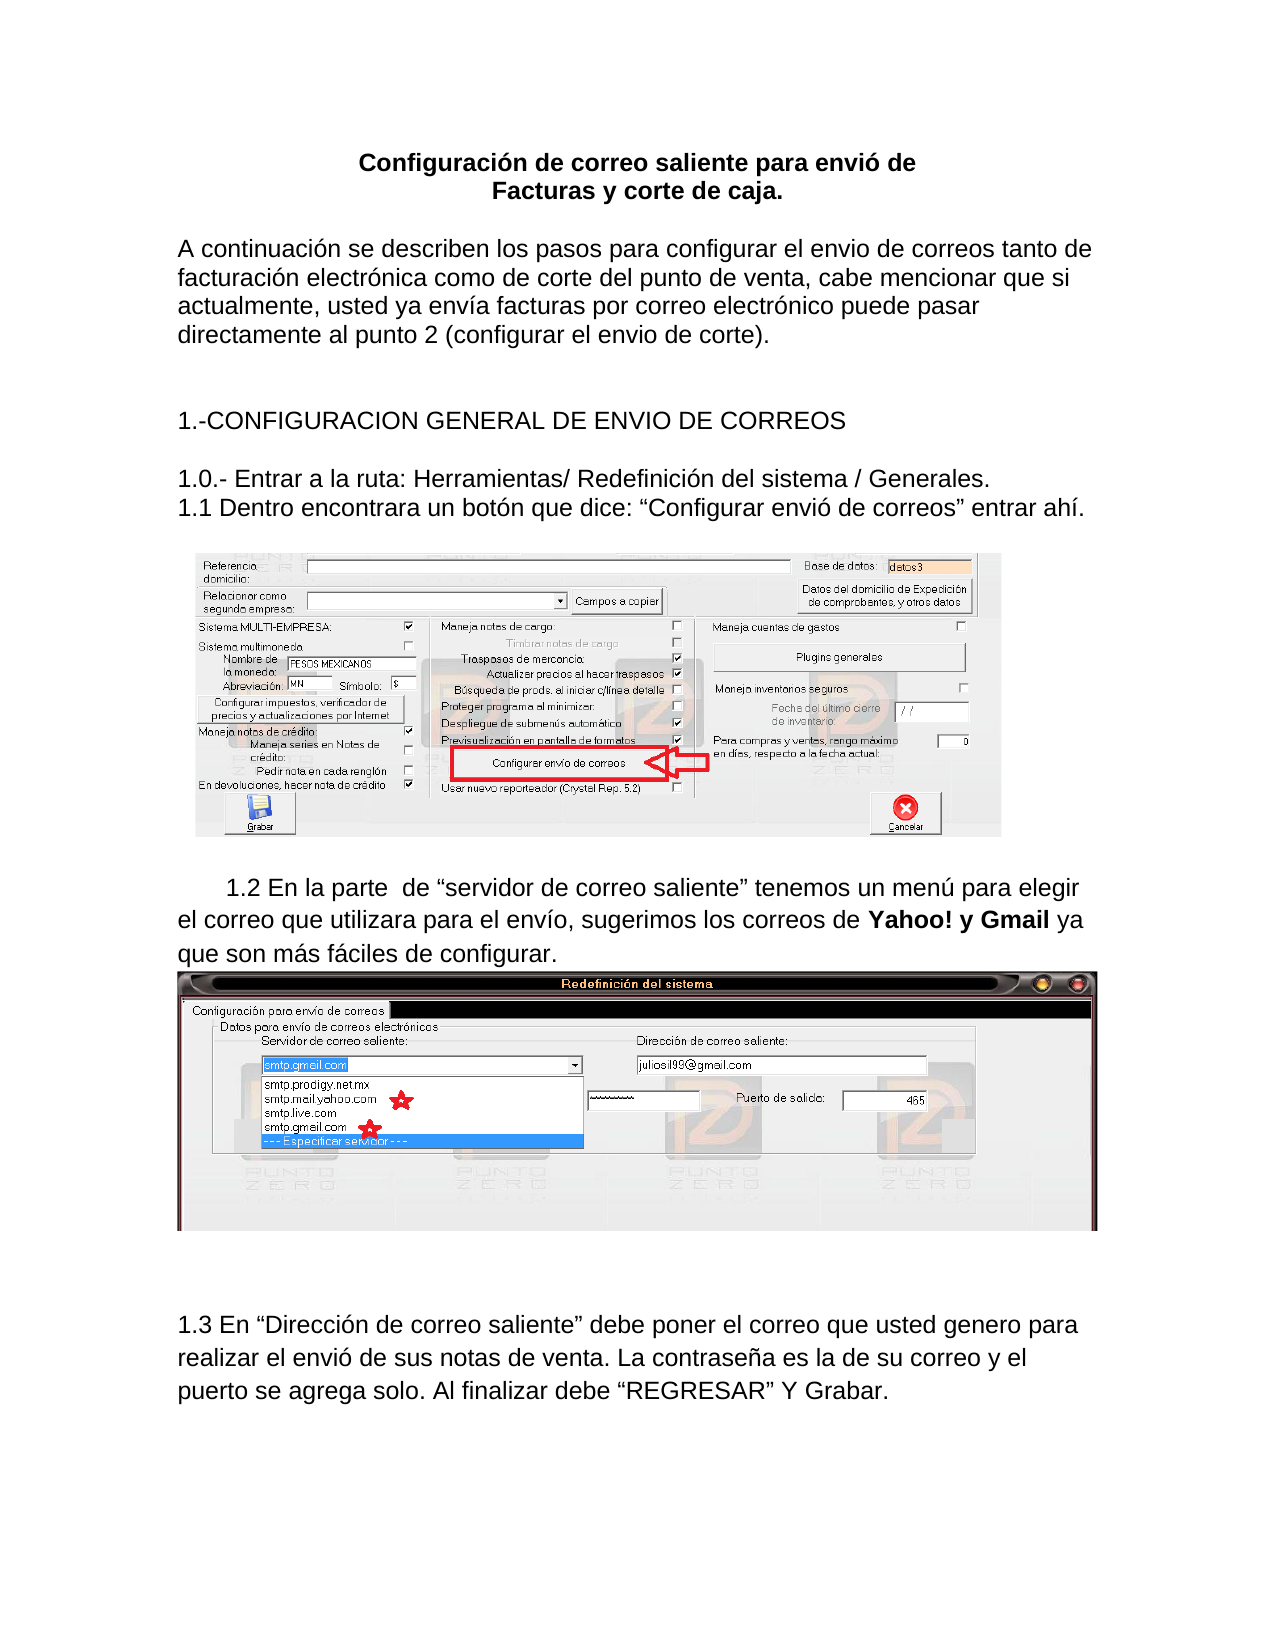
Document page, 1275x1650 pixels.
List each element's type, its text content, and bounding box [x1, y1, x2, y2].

text A continuación se describen los pasos para configurar el envio de correos tanto de facturación electrónica como de corte del punto de venta, cabe mencionar que si actualmente, usted ya envía facturas por correo electrónico puede pasar directamente al punto 2 (configurar el envio de corte). [177, 234, 1098, 349]
text 1.-CONFIGURACION GENERAL DE ENVIO DE CORREOS [177, 406, 1098, 435]
text Configuración de correo saliente para envió de [177, 148, 1098, 176]
text 1.1 Dentro encontrara un botón que dice: “Configurar envió de correos” entrar ahí. [177, 493, 1098, 521]
text 1.0.- Entrar a la ruta: Herramientas/ Redefinición del sistema / Generales. [177, 464, 1098, 493]
picture [195, 553, 1002, 837]
text Facturas y corte de caja. [177, 176, 1098, 205]
picture [177, 971, 1098, 1231]
text 1.2 En la parte de “servidor de correo saliente” tenemos un menú para elegir el correo que utilizara para el envío, sugerimos los correos de Yahoo! y Gmail ya que son más fáciles de configurar. [177, 872, 1098, 971]
text 1.3 En “Dirección de correo saliente” debe poner el correo que usted genero para realizar el envió de sus notas de venta. La contraseña es la de su correo y el puerto se agrega solo. Al finalizar debe “REGRESAR” Y Grabar. [177, 1310, 1098, 1404]
